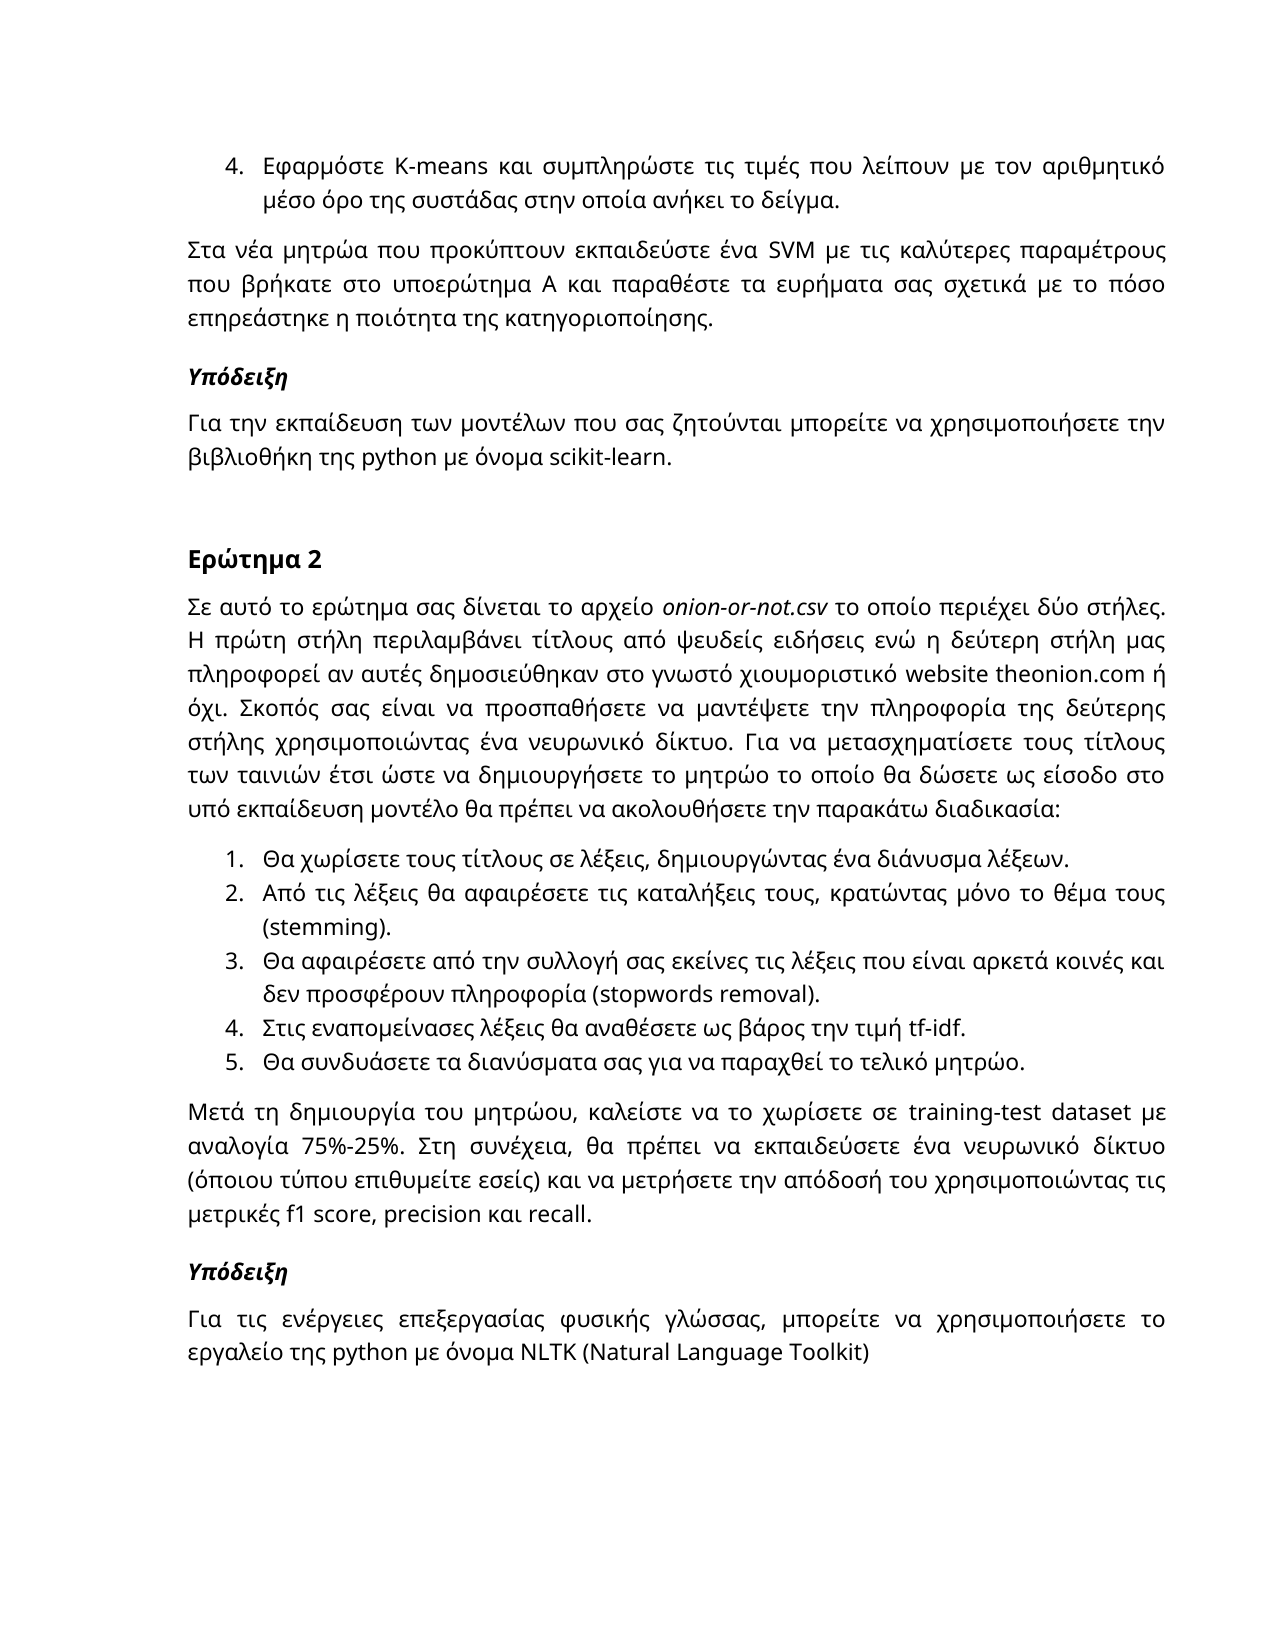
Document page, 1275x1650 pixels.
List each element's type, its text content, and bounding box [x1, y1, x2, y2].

text Σε αυτό το ερώτημα σας δίνεται το αρχείο onion-or-not.csv το οποίο περιέχει δύο στήλες. Η πρώτη στήλη περιλαμβάνει τίτλους από ψευδείς ειδήσεις ενώ η δεύτερη στήλη μας πληροφορεί αν αυτές δημοσιεύθηκαν στο γνωστό χιουμοριστικό website theonion.com ή όχι. Σκοπός σας είναι να προσπαθήσετε να μαντέψετε την πληροφορία της δεύτερης στήλης χρησιμοποιώντας ένα νευρωνικό δίκτυο. Για να μετασχηματίσετε τους τίτλους των ταινιών έτσι ώστε να δημιουργήσετε το μητρώο το οποίο θα δώσετε ως είσοδο στο υπό εκπαίδευση μοντέλο θα πρέπει να ακολουθήσετε την παρακάτω διαδικασία: [187, 591, 1167, 824]
list Θα χωρίσετε τους τίτλους σε λέξεις, δημιουργώντας ένα διάνυσμα λέξεων. [225, 843, 1167, 875]
list Θα αφαιρέσετε από την συλλογή σας εκείνες τις λέξεις που είναι αρκετά κοινές και δεν προσφέρουν πληροφορία (stopwords removal). [225, 945, 1167, 1010]
text Μετά τη δημιουργία του μητρώου, καλείστε να το χωρίσετε σε training-test dataset με αναλογία 75%-25%. Στη συνέχεια, θα πρέπει να εκπαιδεύσετε ένα νευρωνικό δίκτυο (όποιου τύπου επιθυμείτε εσείς) και να μετρήσετε την απόδοσή του χρησιμοποιώντας τις μετρικές f1 score, precision και recall. [187, 1096, 1167, 1229]
text Για τις ενέργειες επεξεργασίας φυσικής γλώσσας, μπορείτε να χρησιμοποιήσετε το εργαλείο της python με όνομα NLTK (Natural Language Toolkit) [187, 1303, 1167, 1368]
list Στις εναπομείνασες λέξεις θα αναθέσετε ως βάρος την τιμή tf-idf. [225, 1012, 1167, 1043]
list Θα συνδυάσετε τα διανύσματα σας για να παραχθεί το τελικό μητρώο. [225, 1046, 1167, 1077]
subtitle Υπόδειξη [187, 1256, 1167, 1288]
subtitle Υπόδειξη [187, 360, 1167, 392]
text Για την εκπαίδευση των μοντέλων που σας ζητούνται μπορείτε να χρησιμοποιήσετε την βιβλιοθήκη της python με όνομα scikit-learn. [187, 407, 1167, 472]
list Εφαρμόστε K-means και συμπληρώστε τις τιμές που λείπουν με τον αριθμητικό μέσο όρο της συστάδας στην οποία ανήκει το δείγμα. [225, 150, 1167, 215]
list Από τις λέξεις θα αφαιρέσετε τις καταλήξεις τους, κρατώντας μόνο το θέμα τους (stemming). [225, 877, 1167, 942]
subtitle Ερώτημα 2 [187, 541, 1167, 575]
text Στα νέα μητρώα που προκύπτουν εκπαιδεύστε ένα SVM με τις καλύτερες παραμέτρους που βρήκατε στο υποερώτημα Α και παραθέστε τα ευρήματα σας σχετικά με το πόσο επηρεάστηκε η ποιότητα της κατηγοριοποίησης. [187, 234, 1167, 333]
